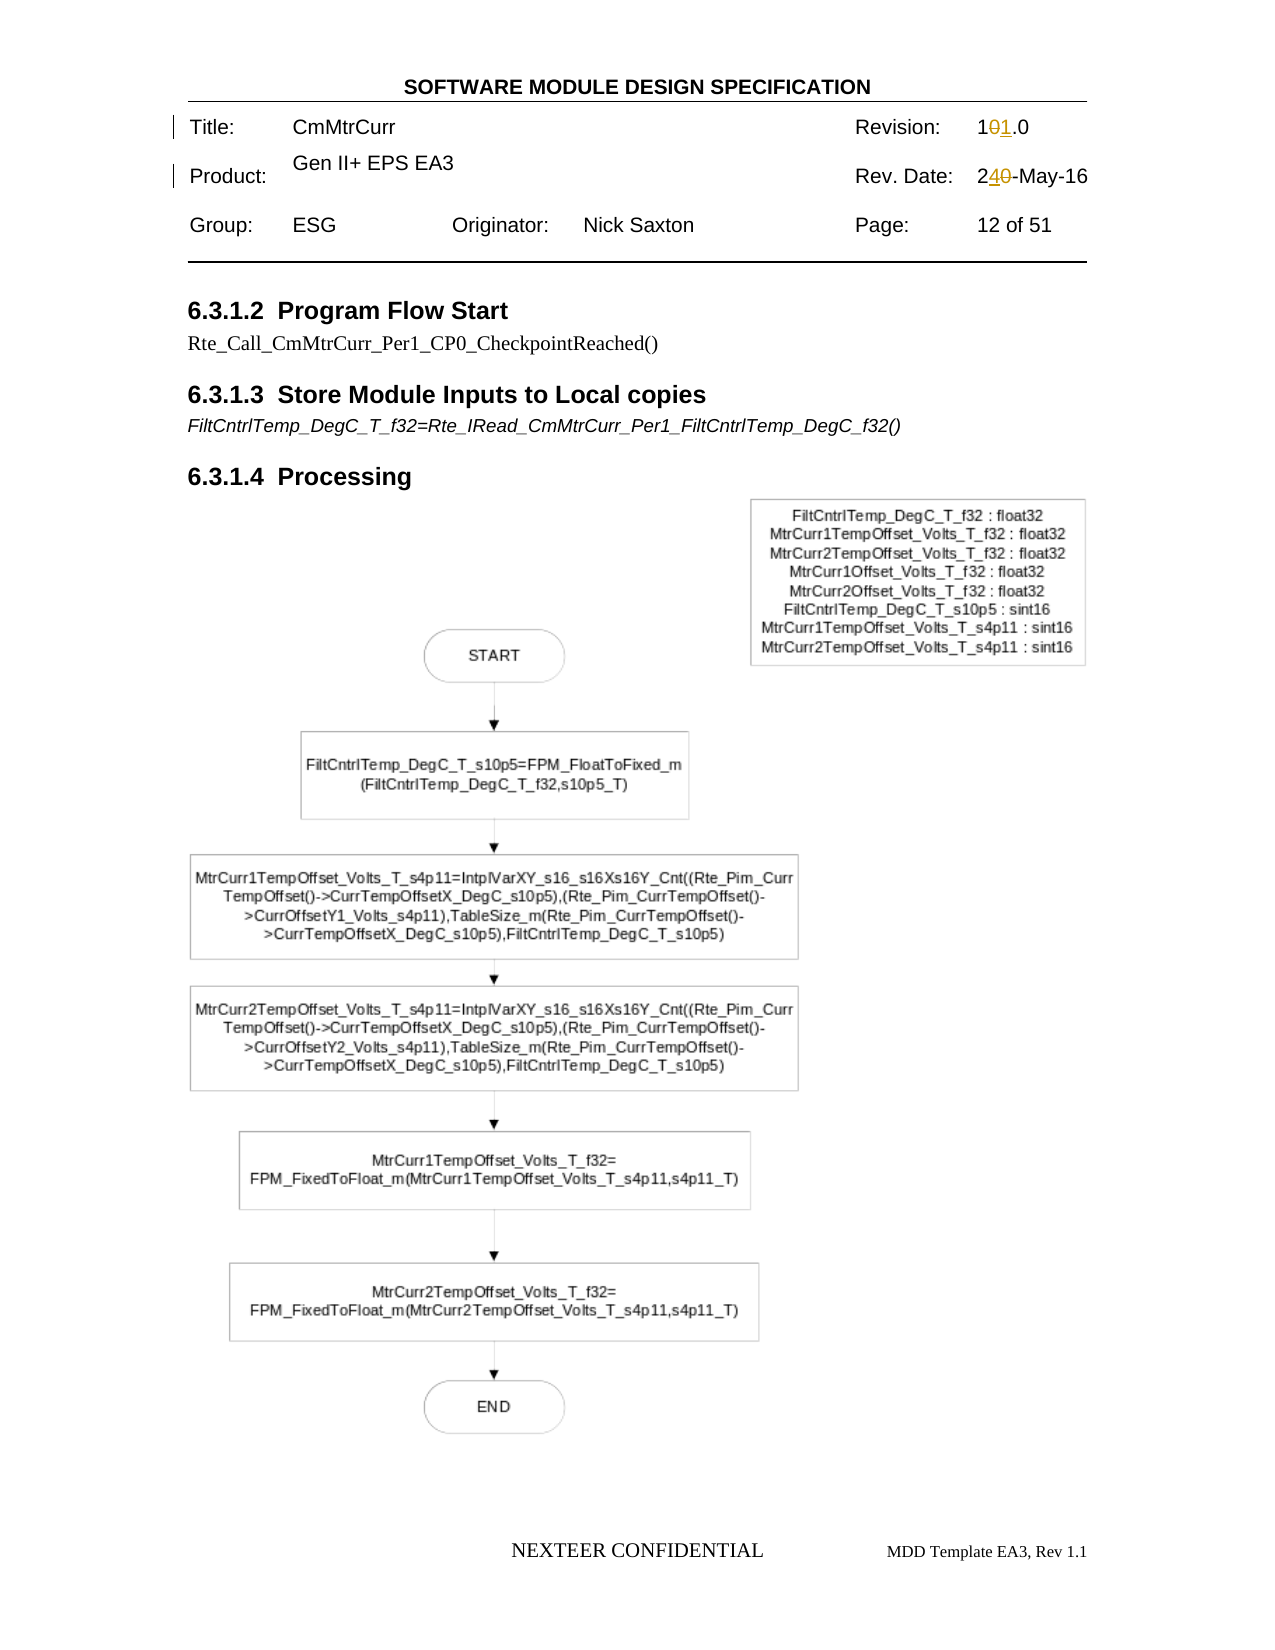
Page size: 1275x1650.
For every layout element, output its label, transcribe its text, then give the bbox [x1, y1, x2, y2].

text FiltCntrlTemp_DegC_T_f32=Rte_IRead_CmMtrCurr_Per1_FiltCntrlTemp_DegC_f32() [187, 415, 1087, 437]
subtitle Processing [187, 462, 1087, 491]
subtitle Store Module Inputs to Local copies [187, 380, 1087, 409]
text Rte_Call_CmMtrCurr_Per1_CP0_CheckpointReached() [187, 331, 1087, 355]
subtitle Program Flow Start [187, 296, 1087, 325]
